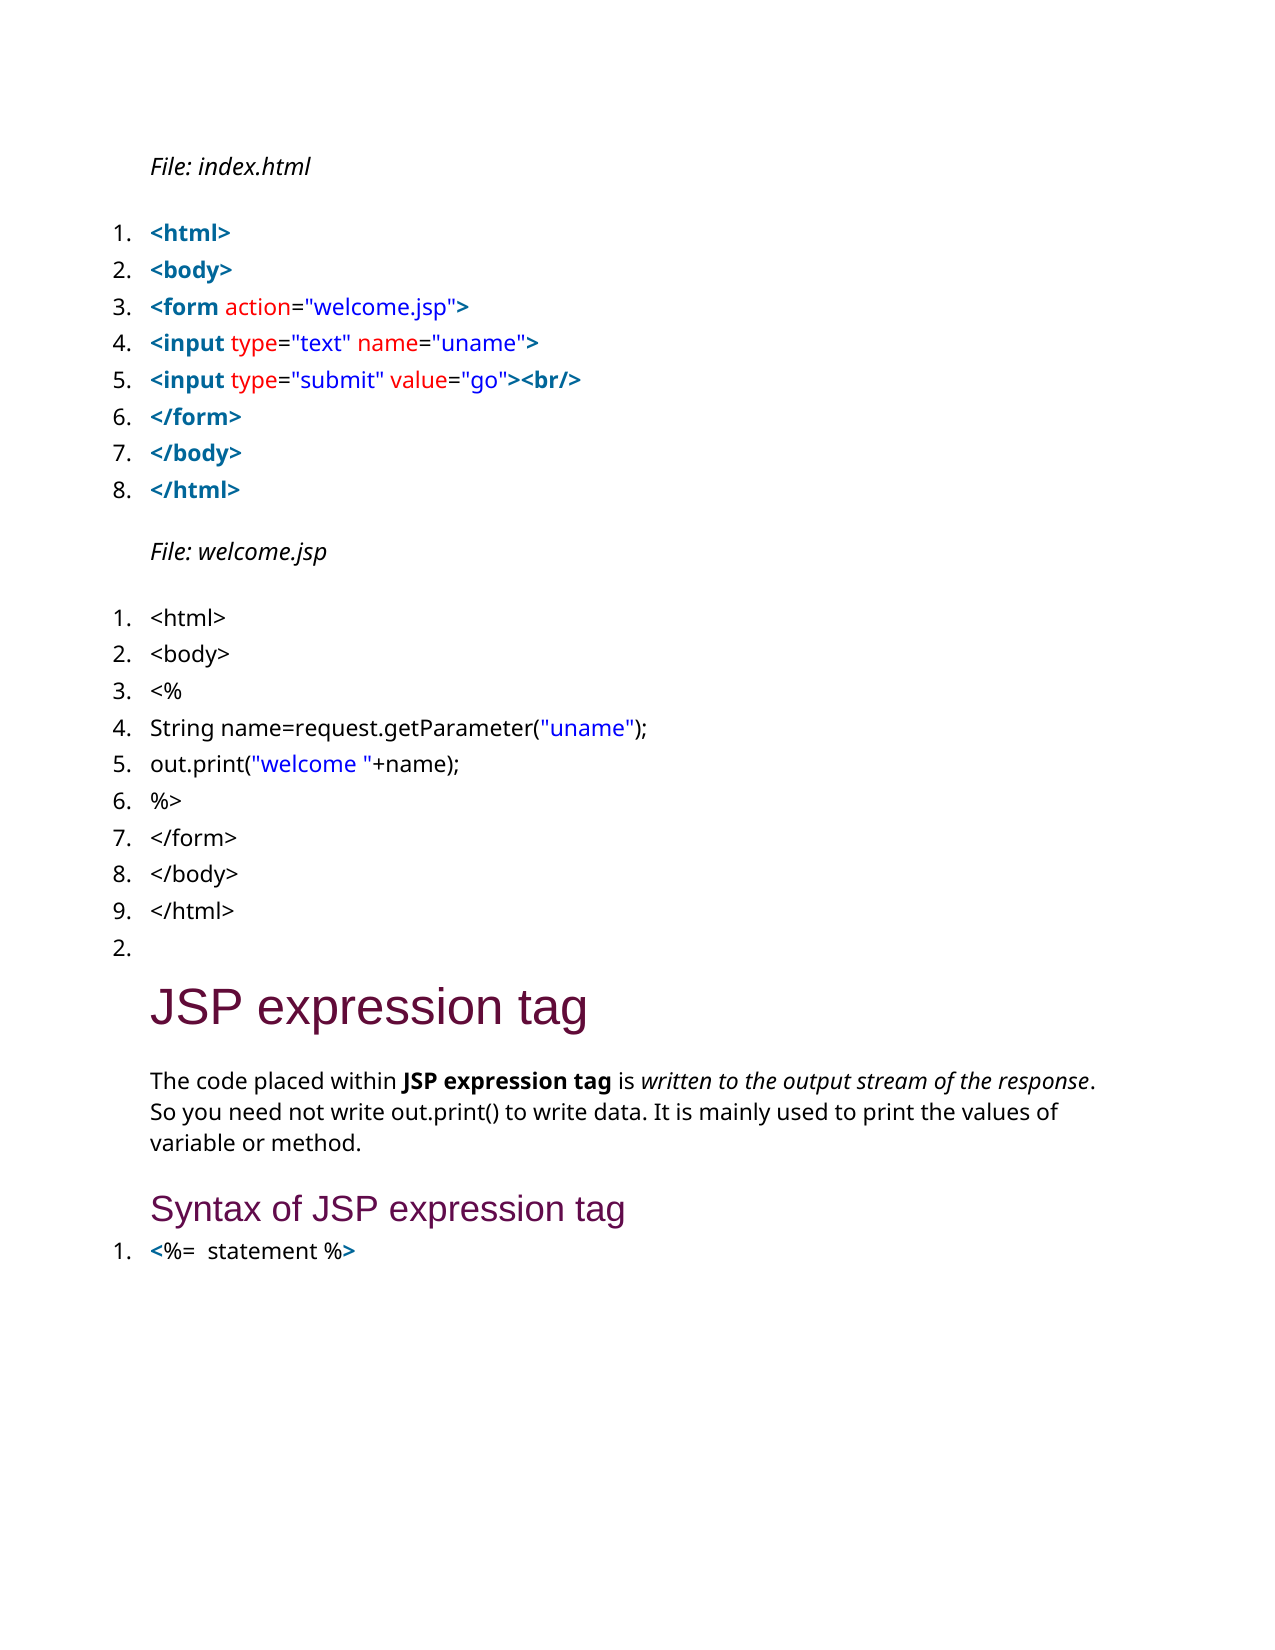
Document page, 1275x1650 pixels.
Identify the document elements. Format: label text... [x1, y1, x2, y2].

list <form action="welcome.jsp"> [112, 285, 1125, 322]
list </form> [112, 816, 1125, 853]
list <input type="text" name="uname"> [112, 322, 1125, 358]
list <html> [112, 596, 1125, 633]
list out.print("welcome "+name); [112, 743, 1125, 779]
list </body> [112, 432, 1125, 468]
list <body> [112, 248, 1125, 285]
list String name=request.getParameter("uname"); [112, 706, 1125, 743]
subtitle Syntax of JSP expression tag [150, 1187, 1125, 1229]
subtitle JSP expression tag [150, 977, 1125, 1035]
list <body> [112, 633, 1125, 669]
list <html> [112, 212, 1125, 248]
list %> [112, 779, 1125, 816]
text File: index.html [150, 150, 1125, 183]
list </html> [112, 889, 1125, 926]
list </html> [112, 468, 1125, 505]
list <% [112, 669, 1125, 706]
text File: welcome.jsp [150, 534, 1125, 567]
list </body> [112, 853, 1125, 889]
list <%= statement %> [112, 1229, 1125, 1266]
list <input type="submit" value="go"><br/> [112, 358, 1125, 395]
text The code placed within JSP expression tag is written to the output stream of the response. So you need not write out.print() to write data. It is mainly used to print the values of variable or method. [150, 1064, 1125, 1158]
list </form> [112, 395, 1125, 432]
